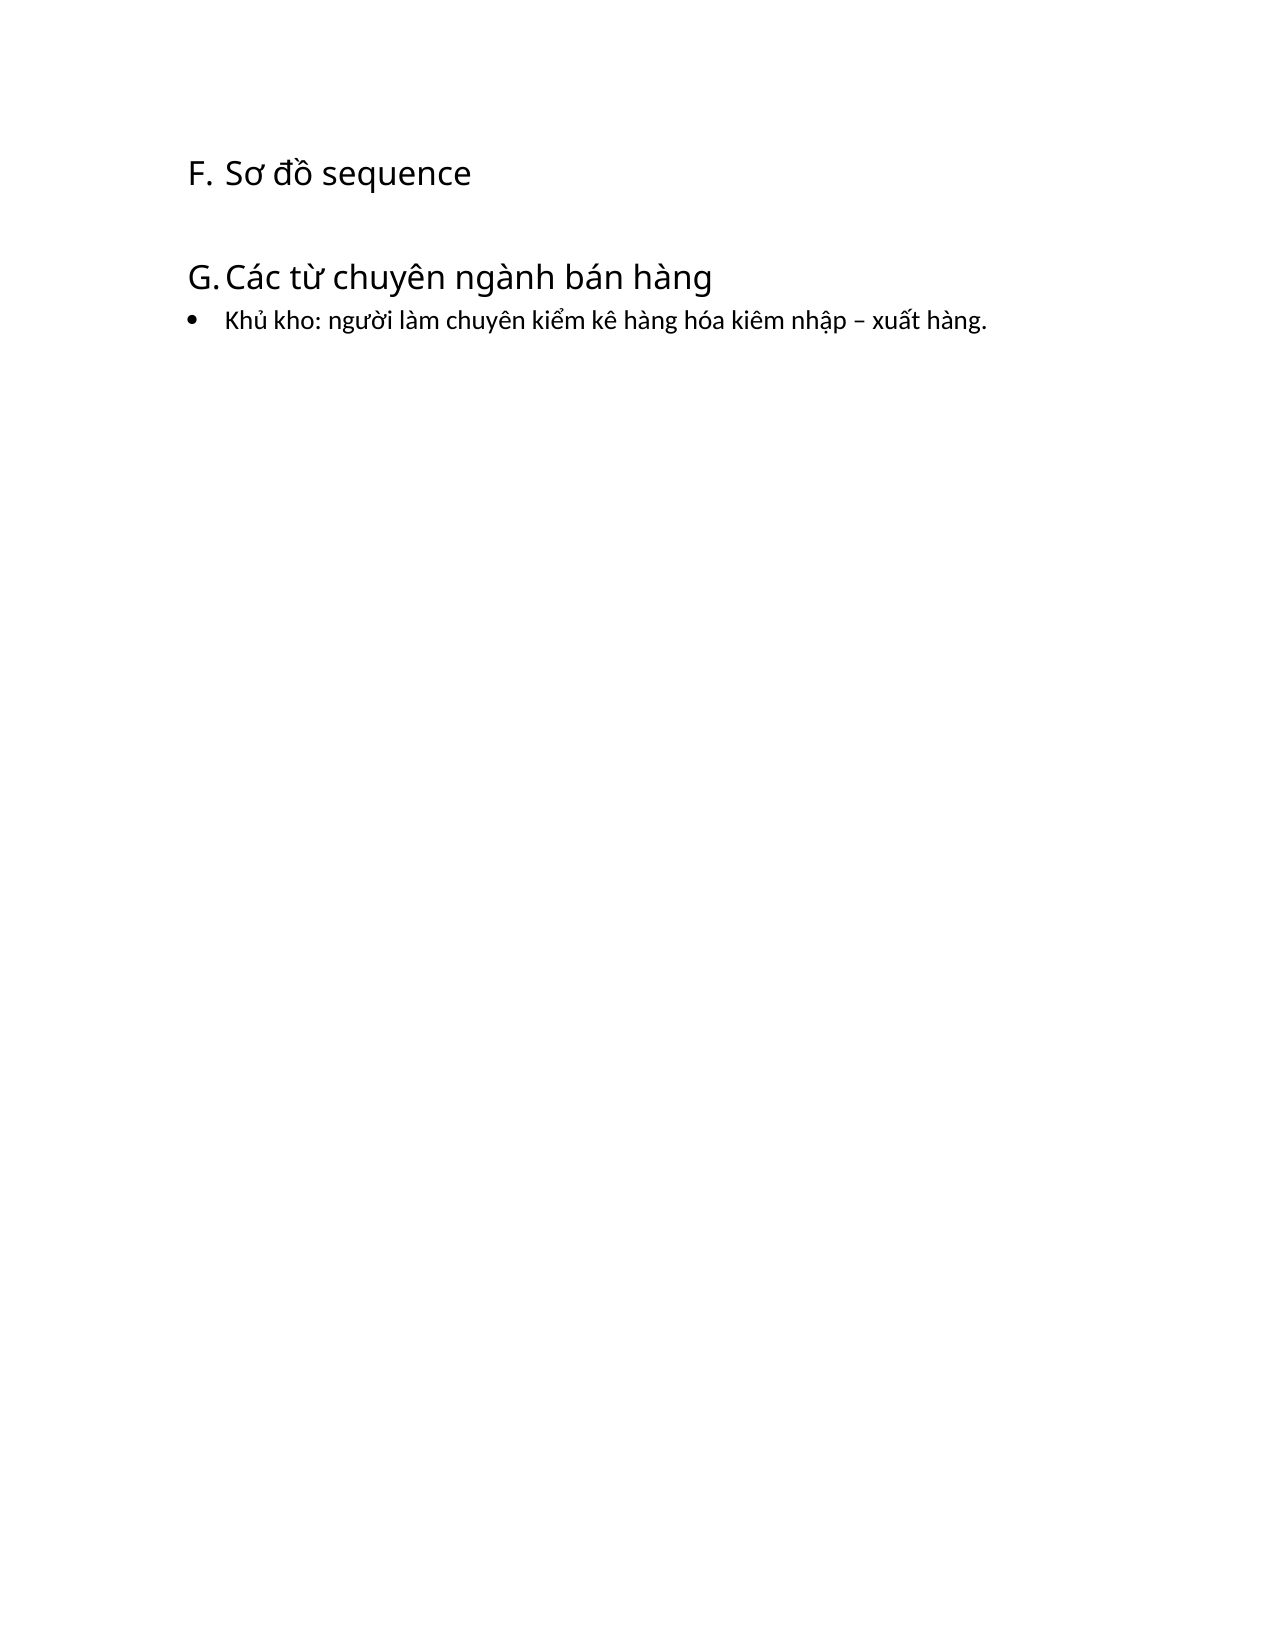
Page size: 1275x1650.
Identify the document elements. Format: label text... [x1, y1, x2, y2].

list Khủ kho: người làm chuyên kiểm kê hàng hóa kiêm nhập – xuất hàng. [187, 303, 1125, 336]
subtitle Sơ đồ sequence [187, 150, 1125, 195]
subtitle Các từ chuyên ngành bán hàng [187, 254, 1125, 299]
